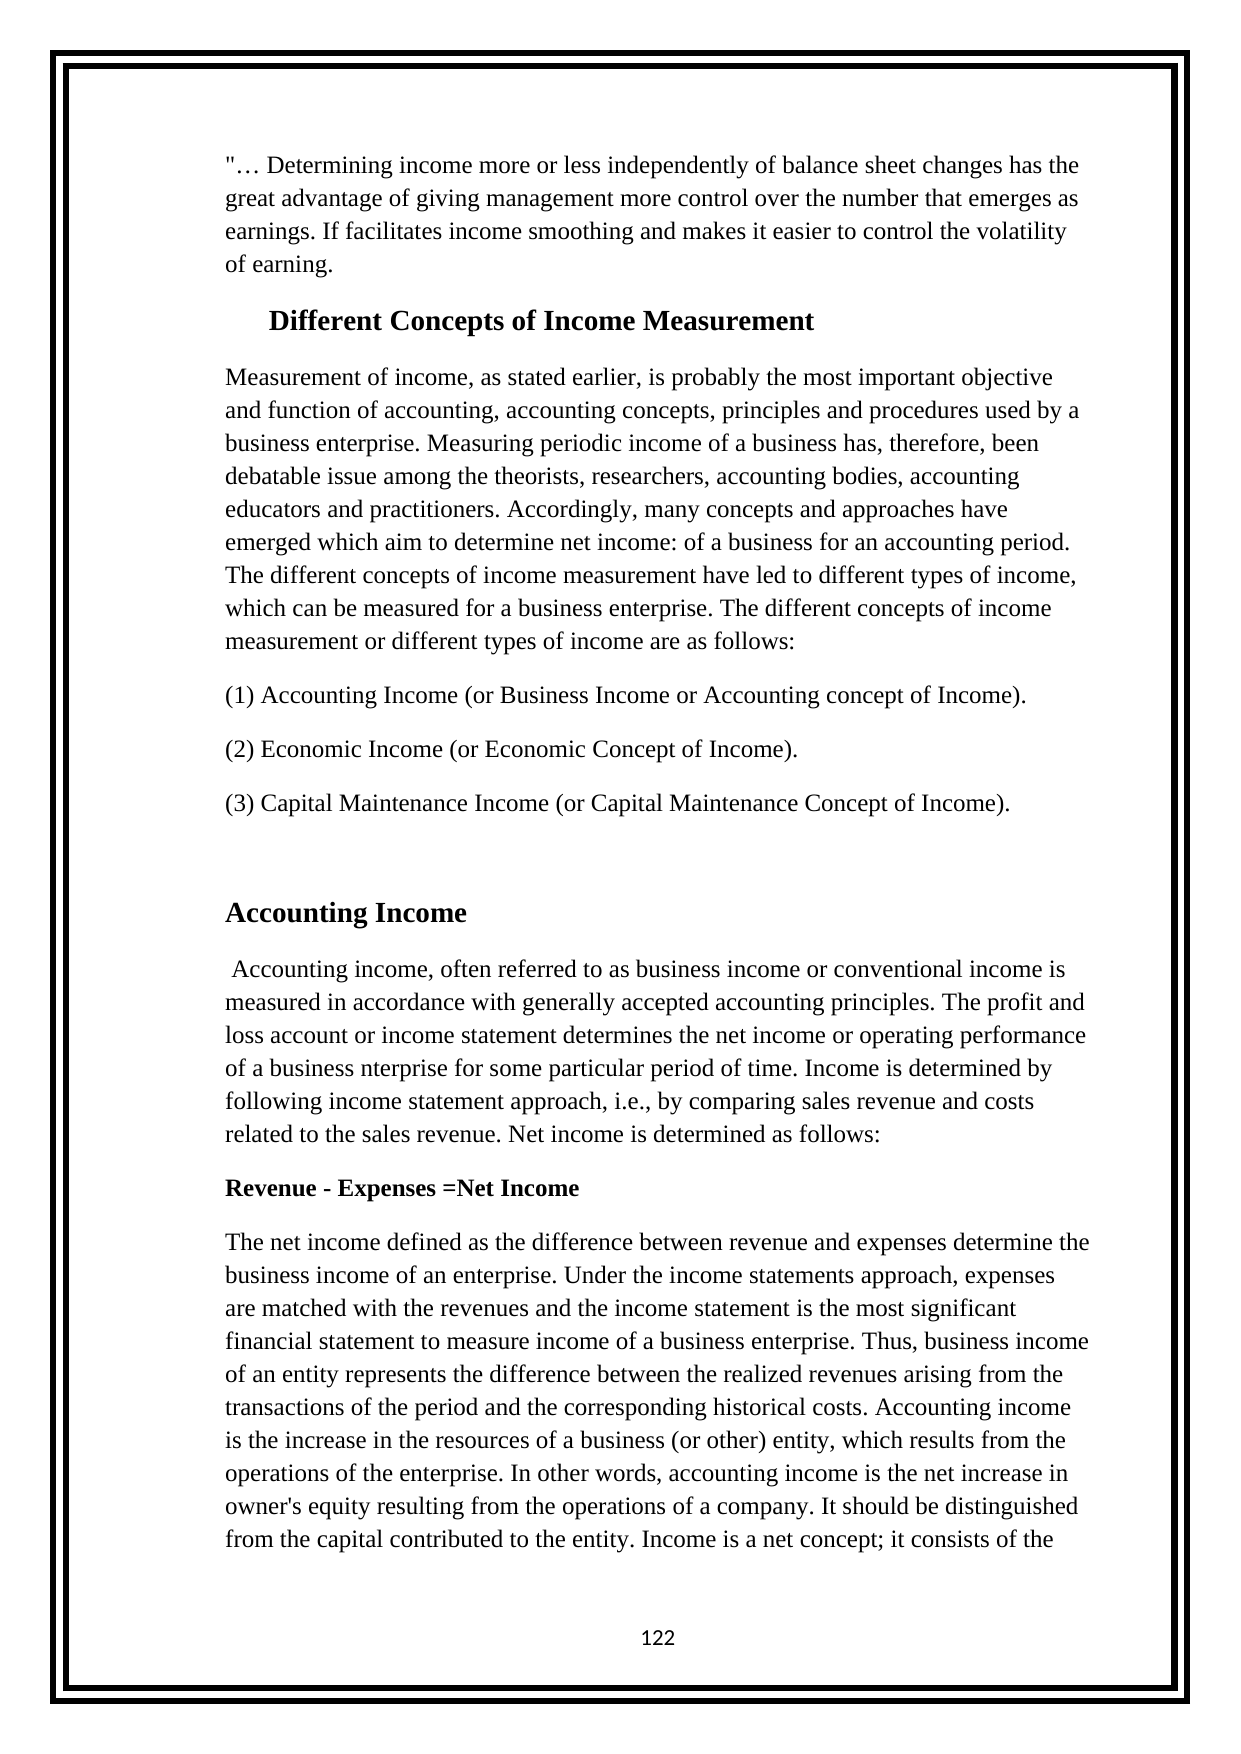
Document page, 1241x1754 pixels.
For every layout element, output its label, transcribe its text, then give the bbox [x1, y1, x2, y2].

text (3) Capital Maintenance Income (or Capital Maintenance Concept of Income). [225, 788, 1090, 817]
text "… Determining income more or less independently of balance sheet changes has the great advantage of giving management more control over the number that emerges as earnings. If facilitates income smoothing and makes it easier to control the volatility of earning. [225, 150, 1090, 278]
text Revenue - Expenses =Net Income [225, 1173, 1090, 1202]
text Accounting income, often referred to as business income or conventional income is measured in accordance with generally accepted accounting principles. The profit and loss account or income statement determines the net income or operating performance of a business nterprise for some particular period of time. Income is determined by following income statement approach, i.e., by comparing sales revenue and costs related to the sales revenue. Net income is determined as follows: [225, 954, 1090, 1148]
text (1) Accounting Income (or Business Income or Accounting concept of Income). [225, 680, 1090, 709]
text Measurement of income, as stated earlier, is probably the most important objective and function of accounting, accounting concepts, principles and procedures used by a business enterprise. Measuring periodic income of a business has, therefore, been debatable issue among the theorists, researchers, accounting bodies, accounting educators and practitioners. Accordingly, many concepts and approaches have emerged which aim to determine net income: of a business for an accounting period. The different concepts of income measurement have led to different types of income, which can be measured for a business enterprise. The different concepts of income measurement or different types of income are as follows: [225, 362, 1090, 655]
text Different Concepts of Income Measurement [225, 303, 1090, 336]
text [225, 1227, 1090, 1553]
text (2) Economic Income (or Economic Concept of Income). [225, 734, 1090, 763]
text Accounting Income [225, 895, 1090, 928]
